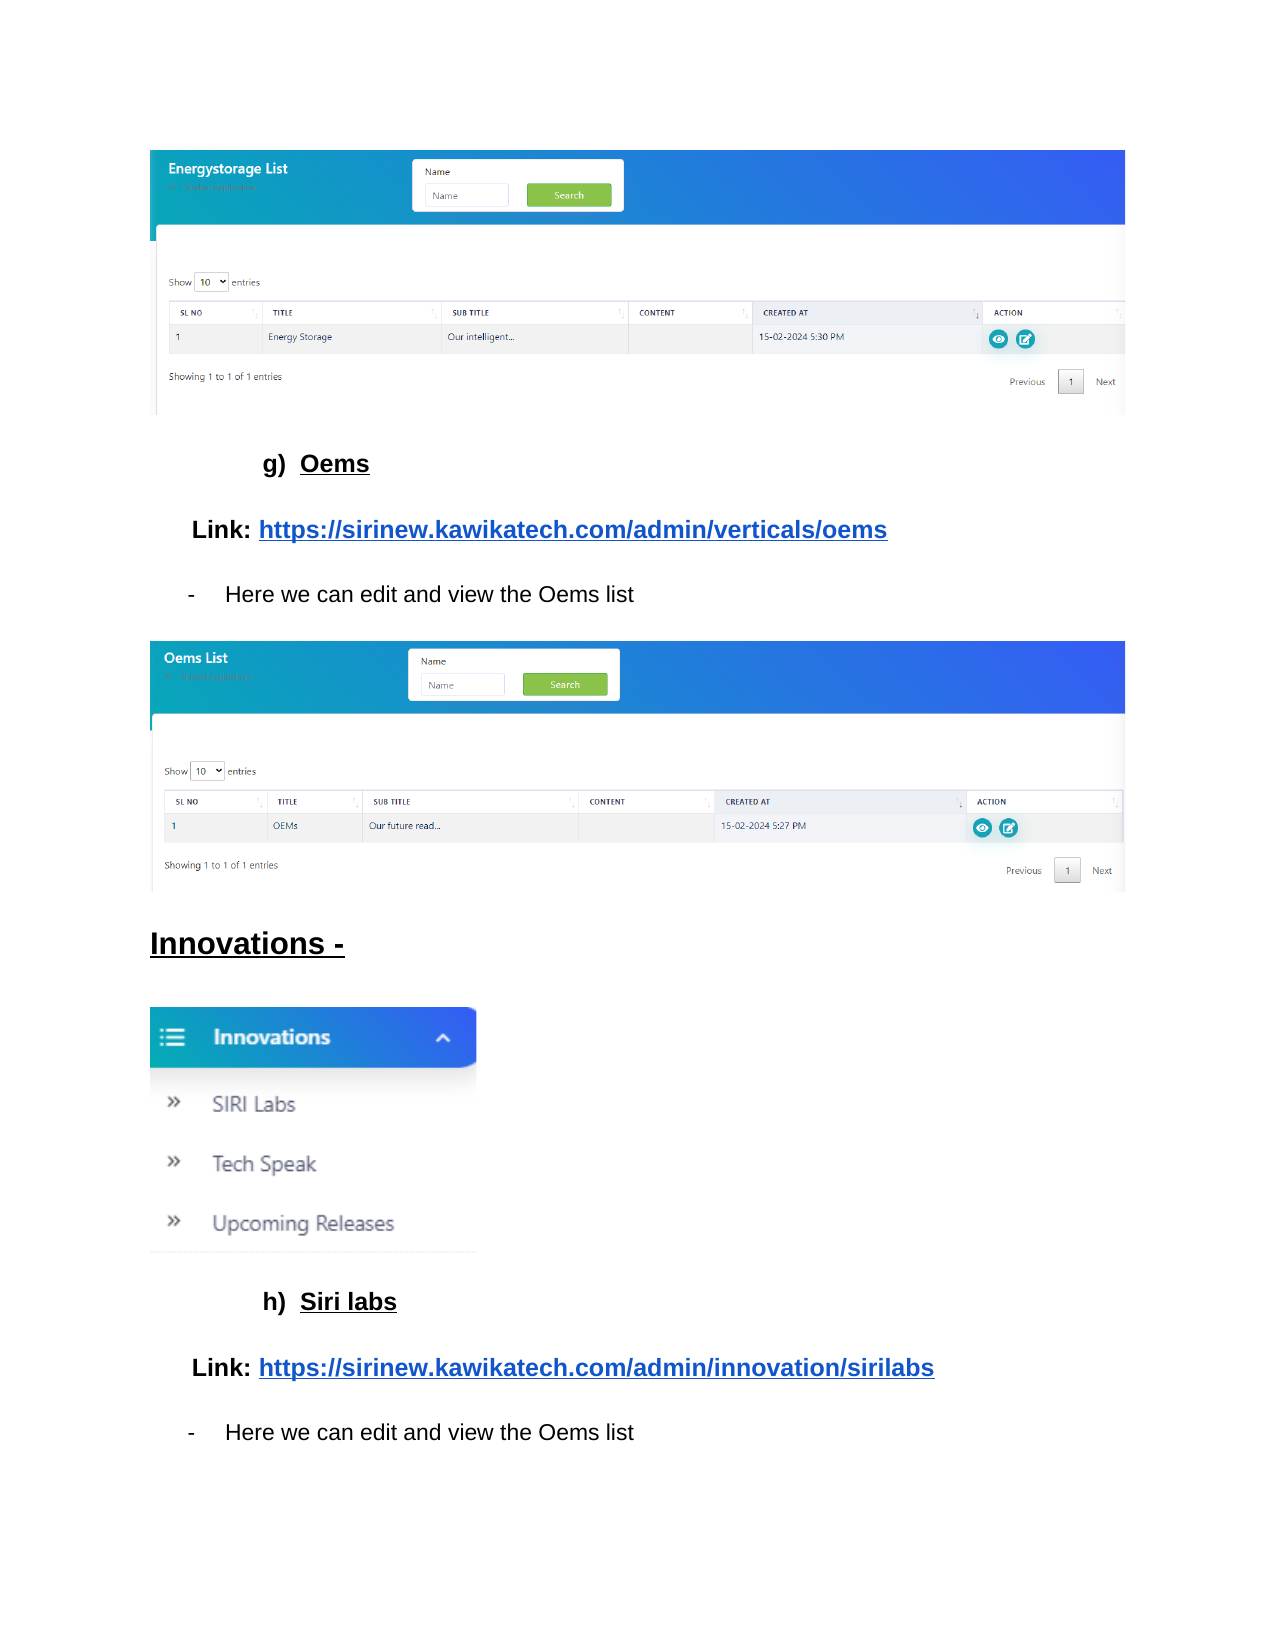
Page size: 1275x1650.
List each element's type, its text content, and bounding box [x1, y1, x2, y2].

picture [150, 150, 1125, 415]
picture [150, 1007, 477, 1253]
text Link: https://sirinew.kawikatech.com/admin/innovation/sirilabs [150, 1353, 1125, 1382]
picture [214, 656, 227, 662]
list Oems [262, 449, 1125, 477]
text Innovations - [150, 925, 1125, 961]
list Siri labs [262, 1287, 1125, 1316]
picture [267, 164, 275, 173]
list Here we can edit and view the Oems list [187, 1419, 1125, 1446]
picture [150, 641, 1125, 892]
list Here we can edit and view the Oems list [187, 581, 1125, 607]
picture [248, 167, 257, 176]
text Link: https://sirinew.kawikatech.com/admin/verticals/oems [150, 515, 1125, 543]
